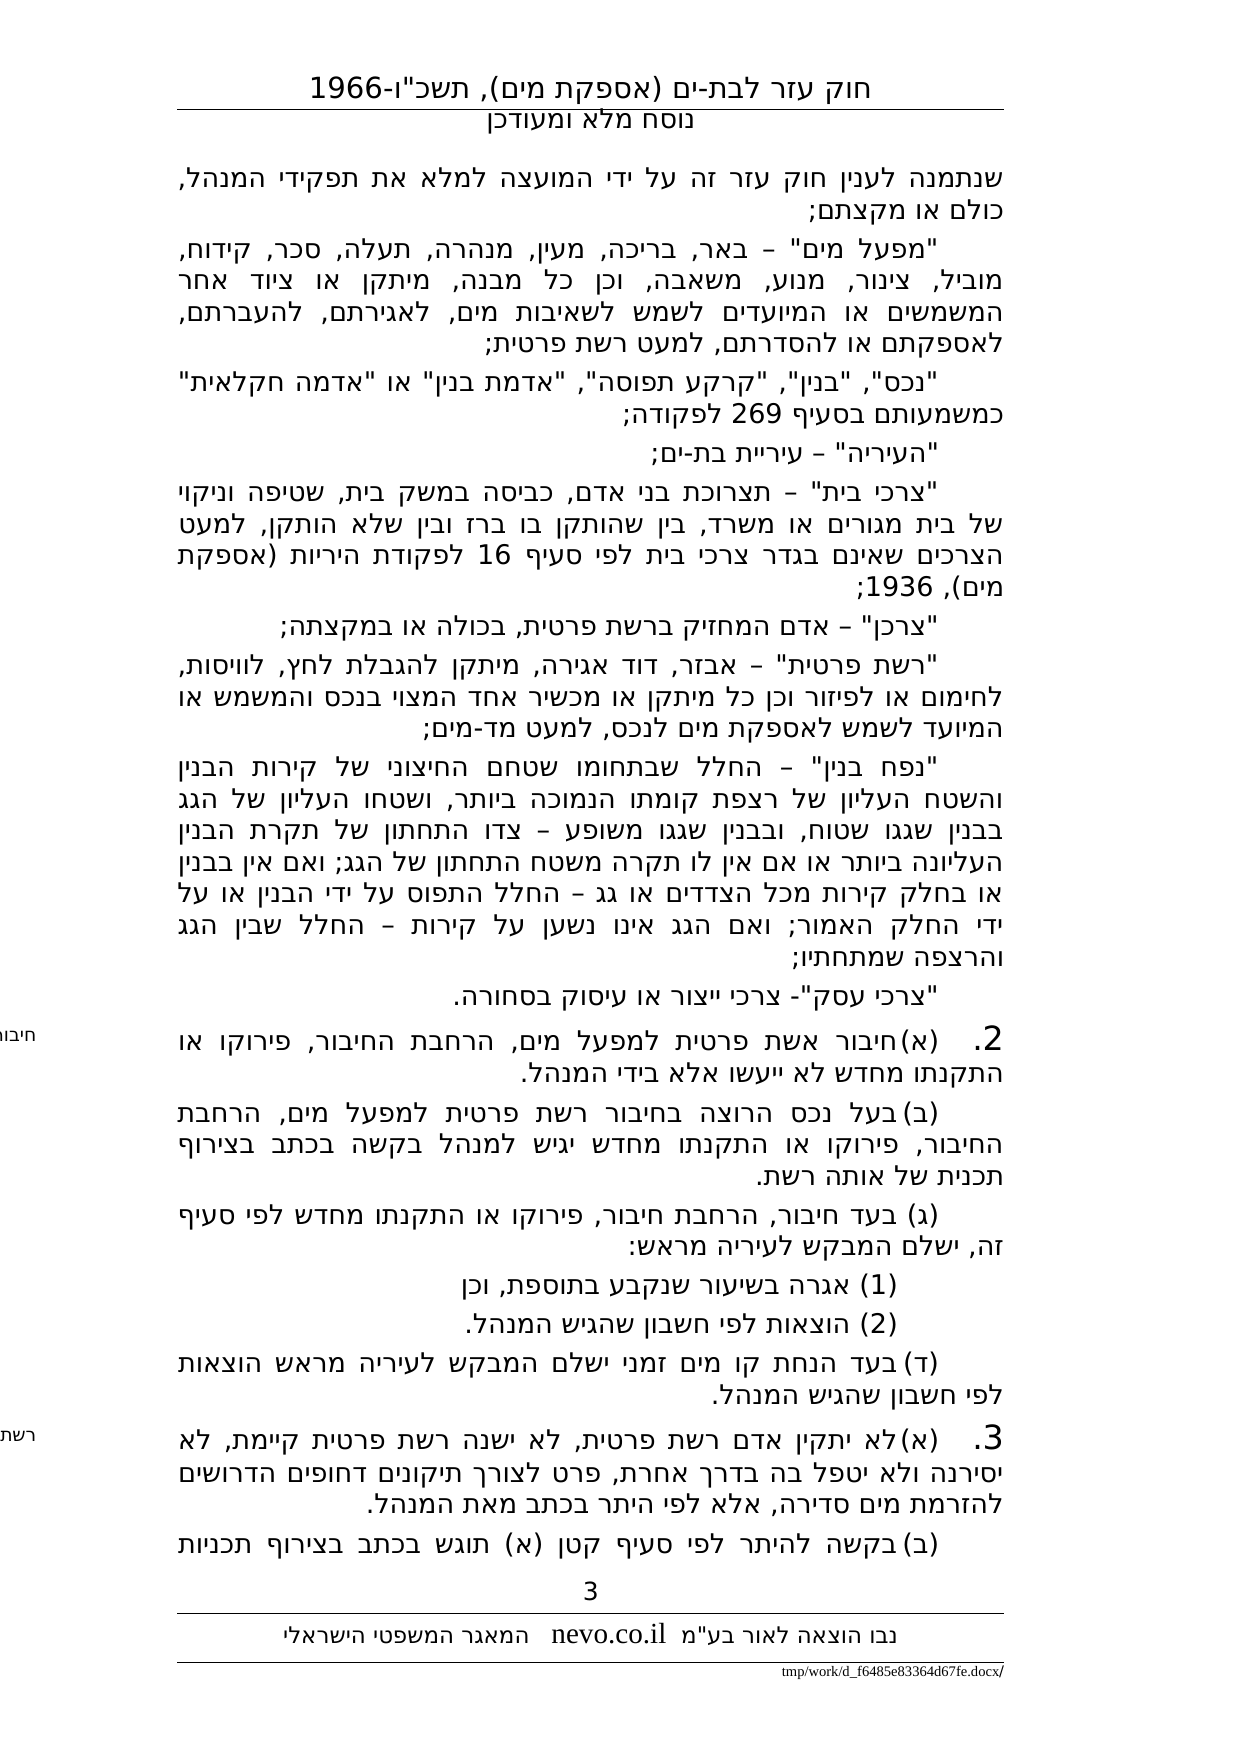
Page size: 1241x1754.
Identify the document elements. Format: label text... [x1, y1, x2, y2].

text (2) הוצאות לפי חשבון שהגיש המנהל. [177, 1309, 898, 1340]
text "צרכן" – אדם המחזיק ברשת פרטית, בכולה או במקצתה; [177, 610, 1004, 642]
text 3. (א) לא יתקין אדם רשת פרטית, לא ישנה רשת פרטית קיימת, לא יסירנה ולא יטפל בה בדרך אחרת, פרט לצורך תיקונים דחופים הדרושים להזרמת מים סדירה, אלא לפי היתר בכתב מאת המנהל. [177, 1418, 1004, 1520]
text (ד) בעד הנחת קו מים זמני ישלם המבקש לעיריה מראש הוצאות לפי חשבון שהגיש המנהל. [177, 1348, 1004, 1411]
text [177, 1528, 1004, 1559]
text "צרכי עסק"- צרכי ייצור או עיסוק בסחורה. [177, 980, 1004, 1011]
text "נכס", "בנין", "קרקע תפוסה", "אדמת בנין" או "אדמה חקלאית" כמשמעותם בסעיף 269 לפקודה; [177, 367, 1004, 430]
text "מפעל מים" – באר, בריכה, מעין, מנהרה, תעלה, סכר, קידוח, מוביל, צינור, מנוע, משאבה, וכן כל מבנה, מיתקן או ציוד אחר המשמשים או המיועדים לשמש לשאיבות מים, לאגירתם, להעברתם, לאספקתם או להסדרתם, למעט רשת פרטית; [177, 233, 1004, 359]
text "העיריה" – עיריית בת-ים; [177, 437, 1004, 469]
text (ג) בעד חיבור, הרחבת חיבור, פירוקו או התקנתו מחדש לפי סעיף זה, ישלם המבקש לעיריה מראש: [177, 1199, 1004, 1262]
text 2. (א) חיבור אשת פרטית למפעל מים, הרחבת החיבור, פירוקו או התקנתו מחדש לא ייעשו אלא בידי המנהל. [177, 1019, 1004, 1089]
text "המנהל" – מנהל מפעל המים של העיריה, לרבות אדם אחר שנתמנה לענין חוק עזר זה על ידי המועצה למלא את תפקידי המנהל, כולם או מקצתם; [177, 162, 1004, 226]
text (1) אגרה בשיעור שנקבע בתוספת, וכן [177, 1270, 898, 1301]
text "נפח בנין" – החלל שבתחומו שטחם החיצוני של קירות הבנין והשטח העליון של רצפת קומתו הנמוכה ביותר, ושטחו העליון של הגג בבנין שגגו שטוח, ובבנין שגגו משופע – צדו התחתון של תקרת הבנין העליונה ביותר או אם אין לו תקרה משטח התחתון של הגג; ואם אין בבנין או בחלק קירות מכל הצדדים או גג – החלל התפוס על ידי הבנין או על ידי החלק האמור; ואם הגג אינו נשען על קירות – החלל שבין הגג והרצפה שמתחתיו; [177, 751, 1004, 972]
text (ב) בעל נכס הרוצה בחיבור רשת פרטית למפעל מים, הרחבת החיבור, פירוקו או התקנתו מחדש יגיש למנהל בקשה בכתב בצירוף תכנית של אותה רשת. [177, 1097, 1004, 1192]
text "צרכי בית" – תצרוכת בני אדם, כביסה במשק בית, שטיפה וניקוי של בית מגורים או משרד, בין שהותקן בו ברז ובין שלא הותקן, למעט הצרכים שאינם בגדר צרכי בית לפי סעיף 16 לפקודת היריות (אספקת מים), 1936; [177, 476, 1004, 603]
text "רשת פרטית" – אבזר, דוד אגירה, מיתקן להגבלת לחץ, לוויסות, לחימום או לפיזור וכן כל מיתקן או מכשיר אחד המצוי בנכס והמשמש או המיועד לשמש לאספקת מים לנכס, למעט מד-מים; [177, 649, 1004, 744]
